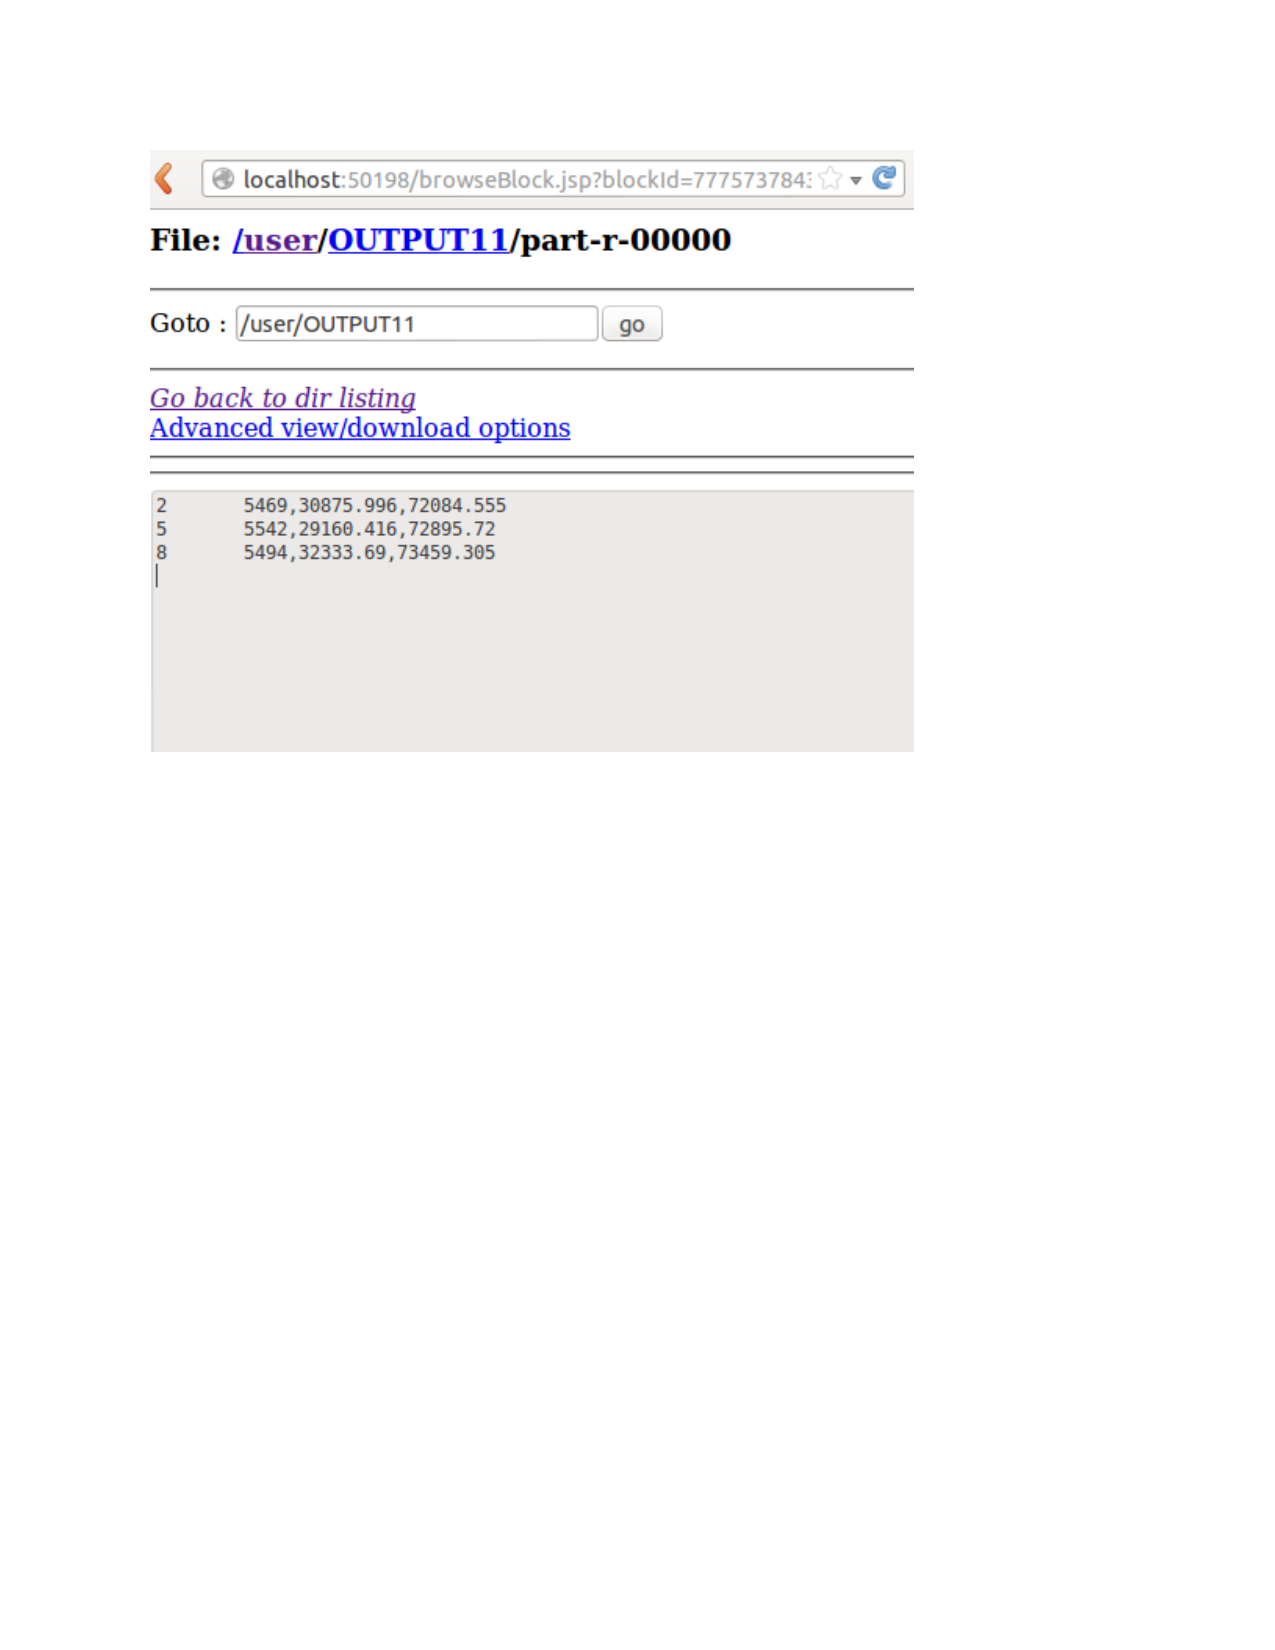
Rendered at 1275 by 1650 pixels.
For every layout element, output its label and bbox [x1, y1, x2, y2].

picture [150, 150, 914, 752]
